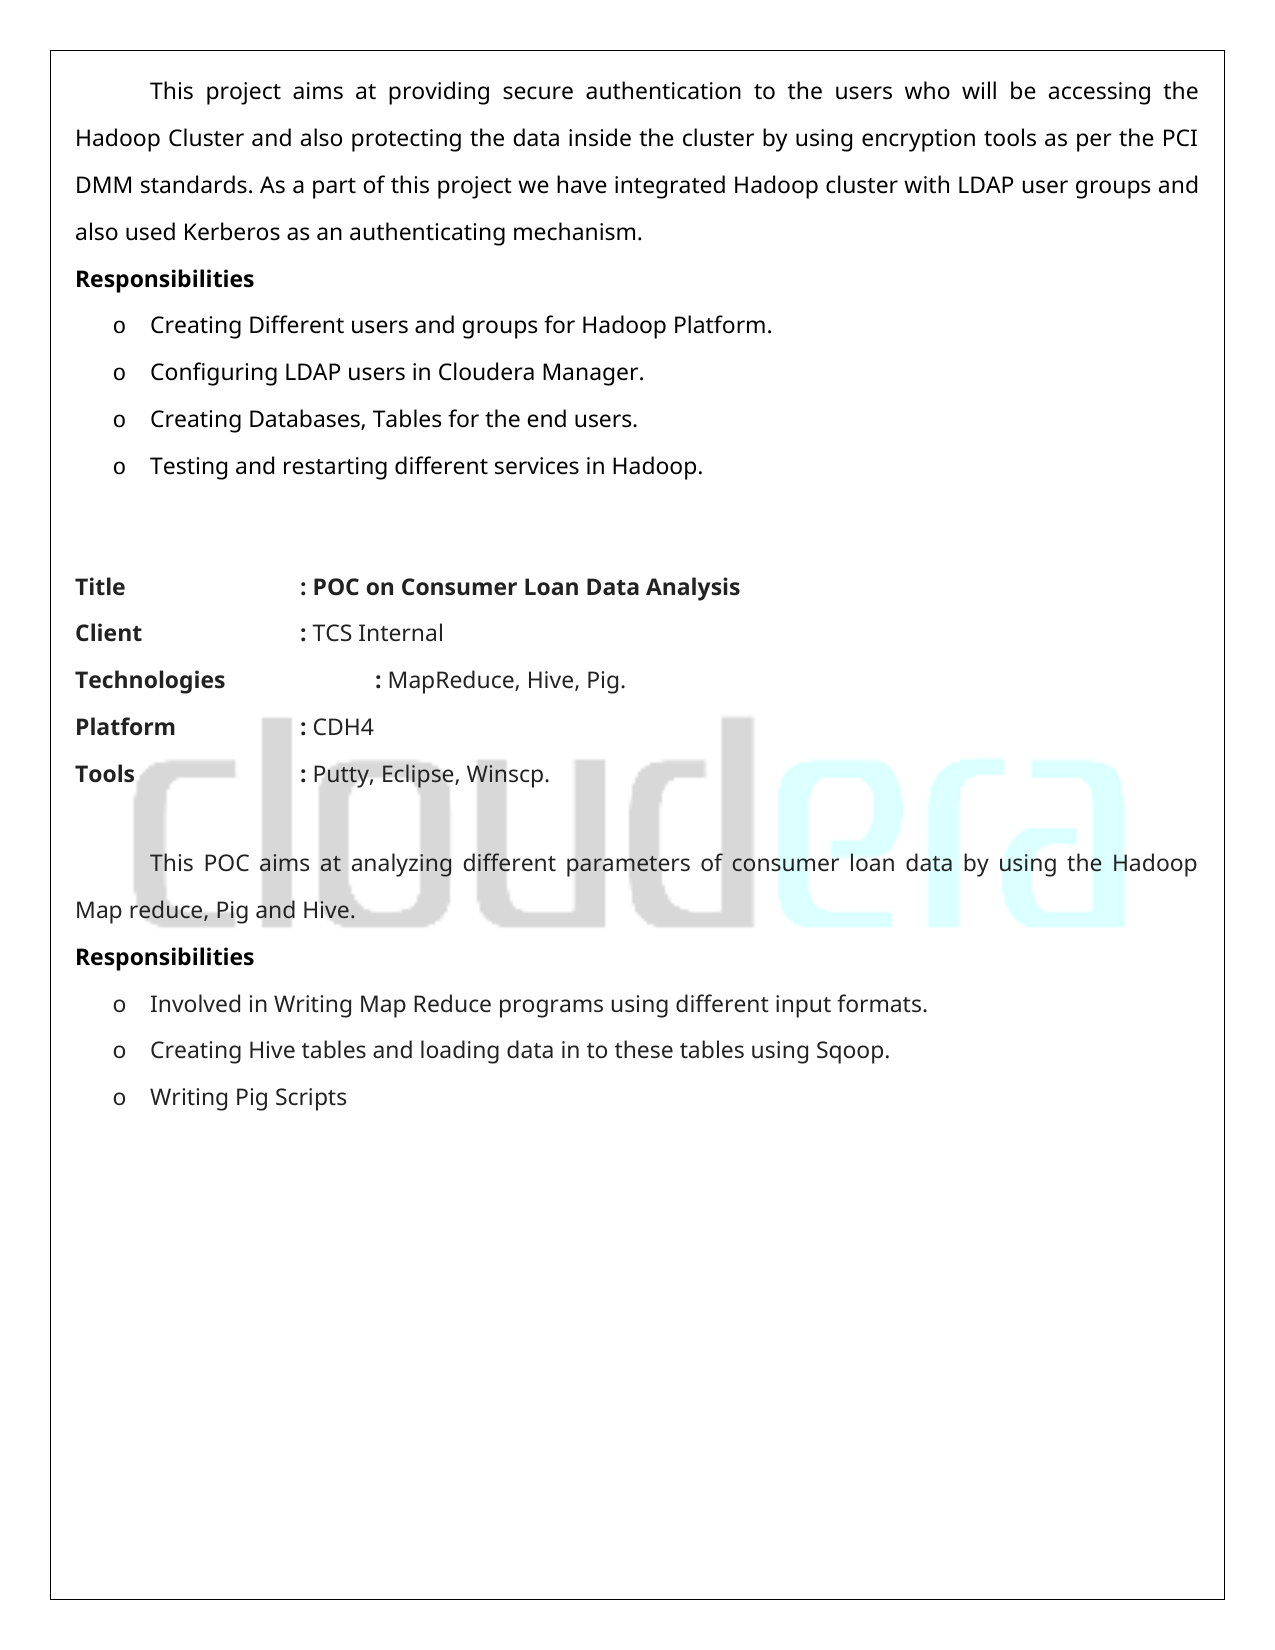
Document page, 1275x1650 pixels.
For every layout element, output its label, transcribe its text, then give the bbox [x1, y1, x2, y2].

text Technologies : MapReduce, Hive, Pig. [75, 664, 1200, 696]
list Creating Different users and groups for Hadoop Platform. [112, 309, 1200, 341]
text Title : POC on Consumer Loan Data Analysis [75, 571, 1200, 602]
text Tools : Putty, Eclipse, Winscp. [75, 758, 1200, 789]
text Responsibilities [75, 941, 1200, 972]
list Involved in Writing Map Reduce programs using different input formats. [112, 987, 1200, 1019]
list Creating Databases, Tables for the end users. [112, 403, 1200, 435]
text This POC aims at analyzing different parameters of consumer loan data by using the Hadoop Map reduce, Pig and Hive. [75, 847, 1200, 925]
list Creating Hive tables and loading data in to these tables using Sqoop. [112, 1034, 1200, 1066]
list Configuring LDAP users in Cloudera Manager. [112, 356, 1200, 388]
text Platform : CDH4 [75, 711, 1200, 742]
text Client : TCS Internal [75, 617, 1200, 649]
text This project aims at providing secure authentication to the users who will be accessing the Hadoop Cluster and also protecting the data inside the cluster by using encryption tools as per the PCI DMM standards. As a part of this project we have integrated Hadoop cluster with LDAP user groups and also used Kerberos as an authenticating mechanism. [75, 75, 1200, 247]
list Writing Pig Scripts [112, 1081, 1200, 1112]
list Testing and restarting different services in Hadoop. [112, 450, 1200, 482]
text Responsibilities [75, 262, 1200, 294]
